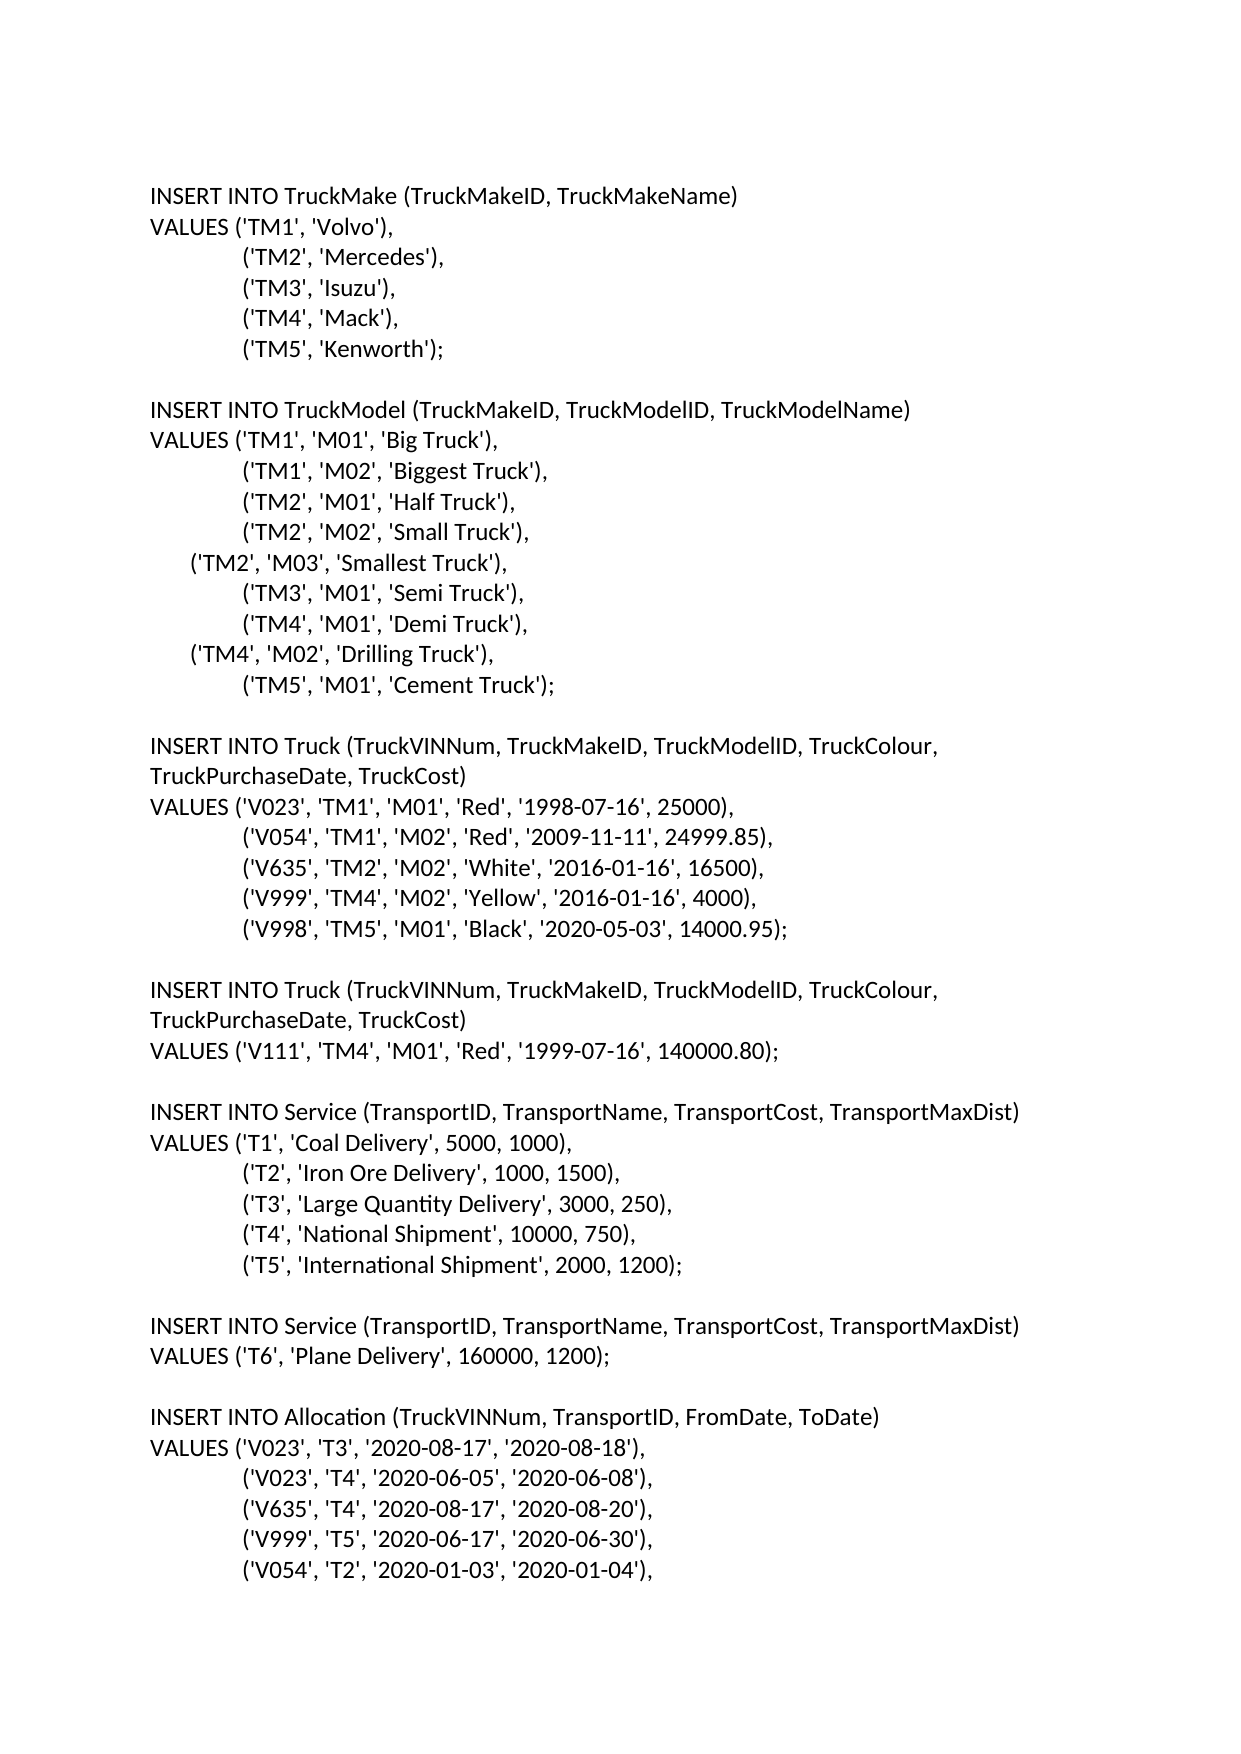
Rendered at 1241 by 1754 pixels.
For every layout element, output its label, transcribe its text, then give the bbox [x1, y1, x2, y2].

text ('TM2', 'M01', 'Half Truck'), [150, 486, 1090, 516]
text VALUES ('TM1', 'Volvo'), [150, 211, 1090, 242]
text VALUES ('V111', 'TM4', 'M01', 'Red', '1999-07-16', 140000.80); [150, 1035, 1090, 1066]
text ('T3', 'Large Quantity Delivery', 3000, 250), [150, 1188, 1090, 1218]
text ('V999', 'TM4', 'M02', 'Yellow', '2016-01-16', 4000), [150, 882, 1090, 913]
text INSERT INTO Service (TransportID, TransportName, TransportCost, TransportMaxDist) [150, 1310, 1090, 1340]
text ('TM3', 'Isuzu'), [150, 272, 1090, 303]
text ('TM2', 'M02', 'Small Truck'), [150, 516, 1090, 547]
text ('TM2', 'M03', 'Smallest Truck'), [150, 547, 1090, 577]
text ('TM2', 'Mercedes'), [150, 242, 1090, 272]
text INSERT INTO Truck (TruckVINNum, TruckMakeID, TruckModelID, TruckColour, TruckPurchaseDate, TruckCost) [150, 730, 1090, 791]
text ('TM4', 'M01', 'Demi Truck'), [150, 608, 1090, 638]
text ('TM3', 'M01', 'Semi Truck'), [150, 577, 1090, 608]
text ('TM4', 'Mack'), [150, 303, 1090, 333]
text VALUES ('V023', 'T3', '2020-08-17', '2020-08-18'), [150, 1432, 1090, 1462]
text INSERT INTO Service (TransportID, TransportName, TransportCost, TransportMaxDist) [150, 1096, 1090, 1127]
text VALUES ('V023', 'TM1', 'M01', 'Red', '1998-07-16', 25000), [150, 791, 1090, 821]
text ('TM4', 'M02', 'Drilling Truck'), [150, 638, 1090, 669]
text ('TM5', 'Kenworth'); [150, 333, 1090, 364]
text VALUES ('TM1', 'M01', 'Big Truck'), [150, 425, 1090, 455]
text ('TM5', 'M01', 'Cement Truck'); [150, 669, 1090, 699]
text ('V635', 'TM2', 'M02', 'White', '2016-01-16', 16500), [150, 852, 1090, 882]
text ('V054', 'TM1', 'M02', 'Red', '2009-11-11', 24999.85), [150, 821, 1090, 852]
text ('V635', 'T4', '2020-08-17', '2020-08-20'), [150, 1493, 1090, 1523]
text ('V999', 'T5', '2020-06-17', '2020-06-30'), [150, 1523, 1090, 1554]
text VALUES ('T1', 'Coal Delivery', 5000, 1000), [150, 1127, 1090, 1157]
text ('T4', 'National Shipment', 10000, 750), [150, 1218, 1090, 1249]
text ('TM1', 'M02', 'Biggest Truck'), [150, 455, 1090, 486]
text INSERT INTO TruckMake (TruckMakeID, TruckMakeName) [150, 181, 1090, 211]
text ('V998', 'TM5', 'M01', 'Black', '2020-05-03', 14000.95); [150, 913, 1090, 943]
text ('T5', 'International Shipment', 2000, 1200); [150, 1249, 1090, 1279]
text ('V023', 'T4', '2020-06-05', '2020-06-08'), [150, 1462, 1090, 1493]
text INSERT INTO Truck (TruckVINNum, TruckMakeID, TruckModelID, TruckColour, TruckPurchaseDate, TruckCost) [150, 974, 1090, 1035]
text INSERT INTO Allocation (TruckVINNum, TransportID, FromDate, ToDate) [150, 1401, 1090, 1432]
text INSERT INTO TruckModel (TruckMakeID, TruckModelID, TruckModelName) [150, 394, 1090, 425]
text ('T2', 'Iron Ore Delivery', 1000, 1500), [150, 1157, 1090, 1188]
text VALUES ('T6', 'Plane Delivery', 160000, 1200); [150, 1340, 1090, 1371]
text ('V054', 'T2', '2020-01-03', '2020-01-04'), [150, 1554, 1090, 1584]
